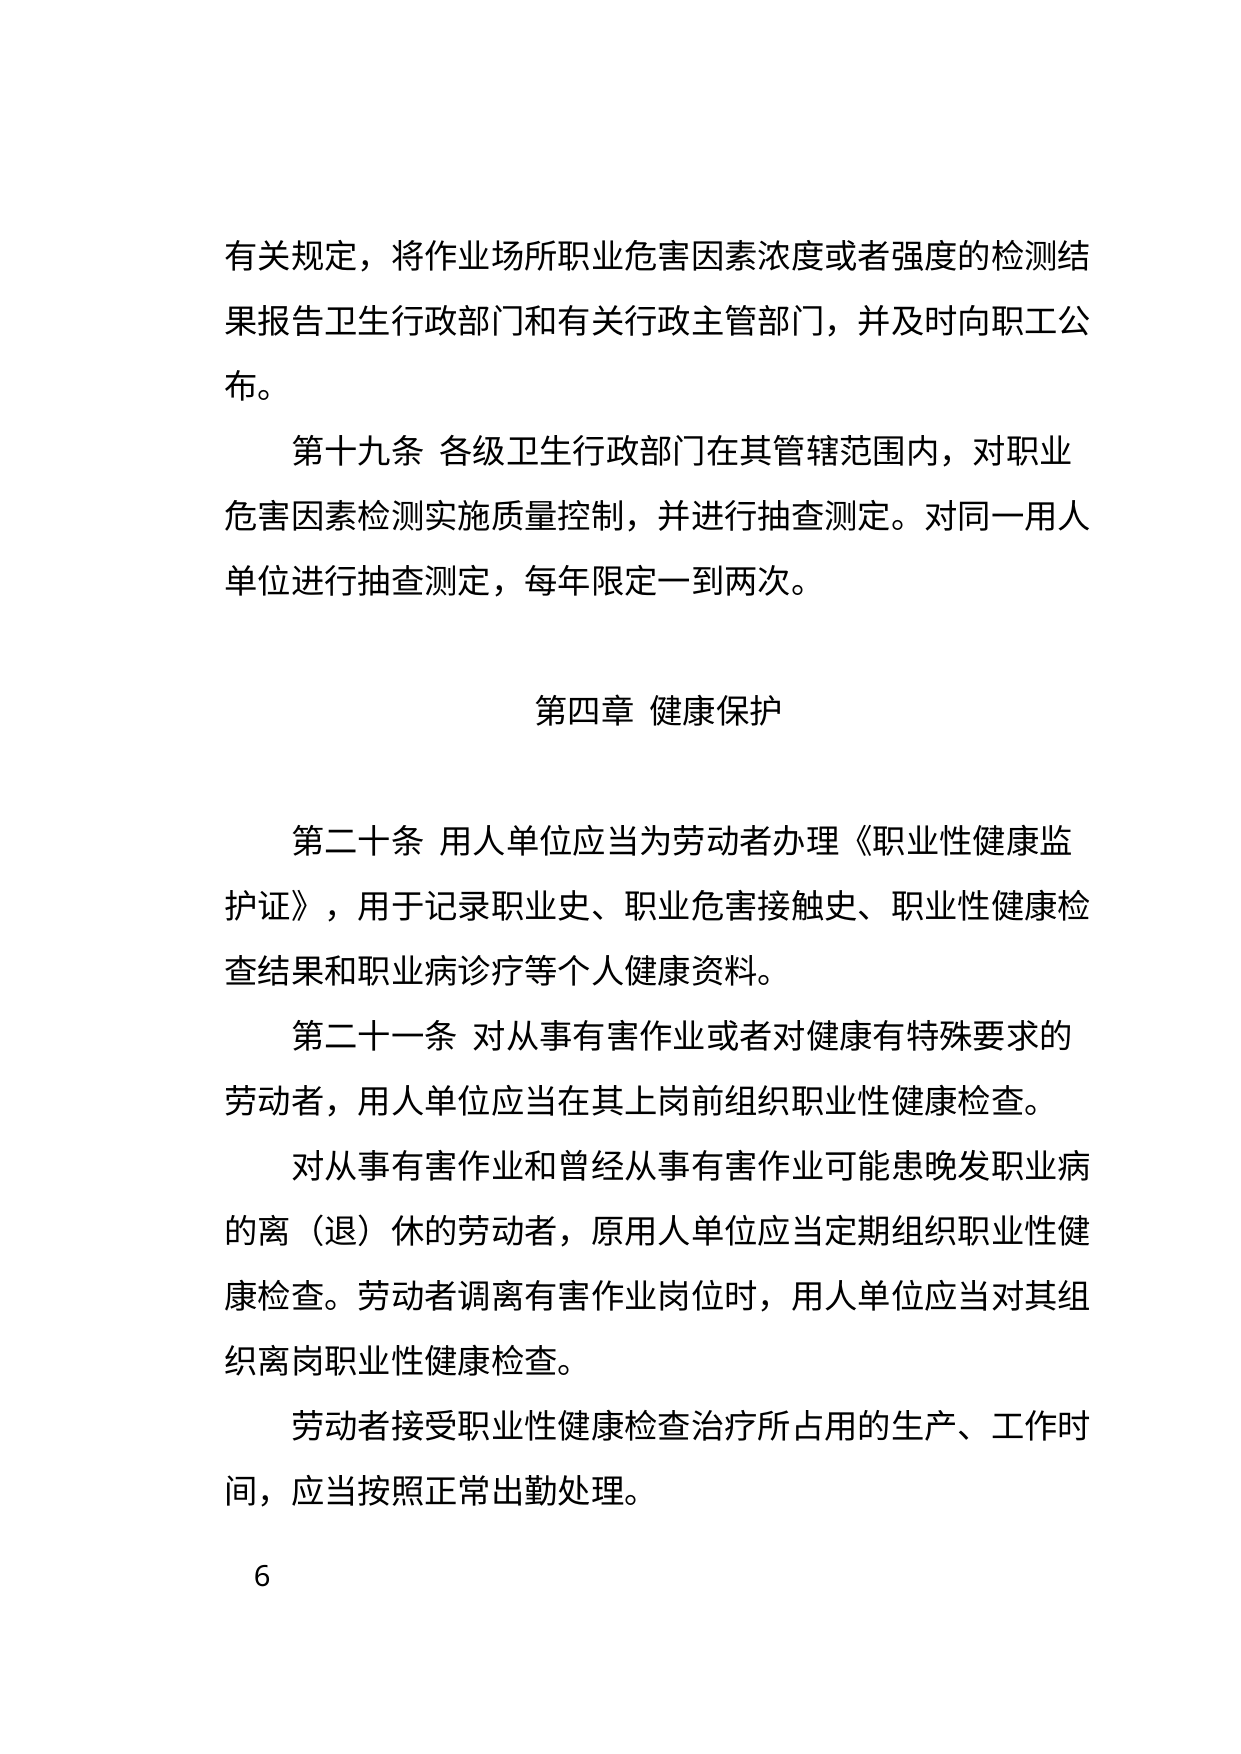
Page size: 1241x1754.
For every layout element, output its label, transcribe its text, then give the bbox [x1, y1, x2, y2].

text 第四章 健康保护 [224, 676, 1093, 741]
text 第十九条 各级卫生行政部门在其管辖范围内，对职业危害因素检测实施质量控制，并进行抽查测定。对同一用人单位进行抽查测定，每年限定一到两次。 [224, 416, 1093, 611]
text 第二十一条 对从事有害作业或者对健康有特殊要求的劳动者，用人单位应当在其上岗前组织职业性健康检查。 [224, 1001, 1093, 1131]
text 对从事有害作业和曾经从事有害作业可能患晚发职业病的离（退）休的劳动者，原用人单位应当定期组织职业性健康检查。劳动者调离有害作业岗位时，用人单位应当对其组织离岗职业性健康检查。 [224, 1131, 1093, 1391]
text 劳动者接受职业性健康检查治疗所占用的生产、工作时间，应当按照正常出勤处理。 [224, 1391, 1093, 1521]
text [224, 221, 1093, 416]
text 第二十条 用人单位应当为劳动者办理《职业性健康监护证》，用于记录职业史、职业危害接触史、职业性健康检查结果和职业病诊疗等个人健康资料。 [224, 806, 1093, 1001]
